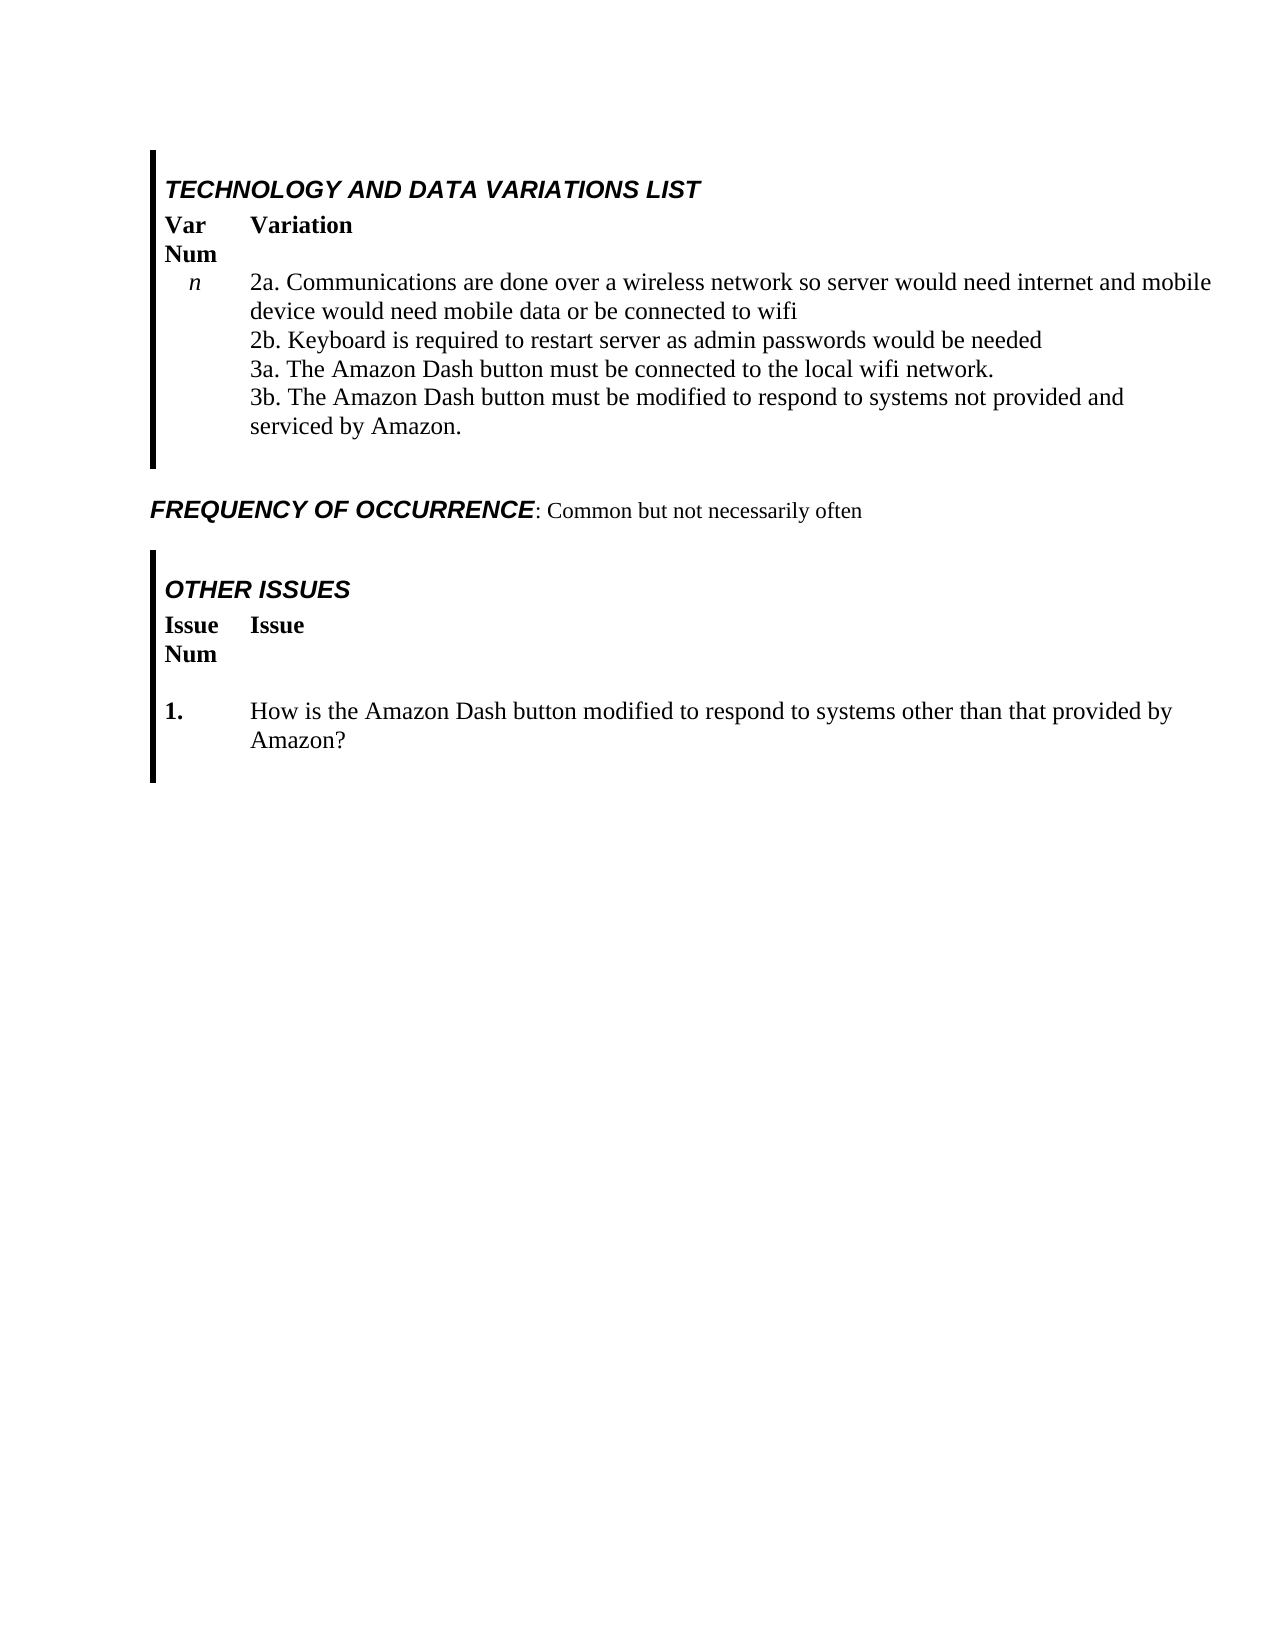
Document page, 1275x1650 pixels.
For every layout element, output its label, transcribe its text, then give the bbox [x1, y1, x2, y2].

table_header OTHER ISSUES [156, 550, 1223, 610]
text FREQUENCY OF OCCURRENCE: Common but not necessarily often [150, 495, 1125, 524]
table_cell Var Num [156, 210, 239, 267]
table_cell 2a. Communications are done over a wireless network so server would need internet and mobile device would need mobile data or be connected to wifi 2b. Keyboard is required to restart server as admin passwords would be needed 3a. The Amazon Dash button must be connected to the local wifi network. 3b. The Amazon Dash button must be modified to respond to systems not provided and serviced by Amazon. [239, 268, 1223, 469]
table_cell Issue Num 1. [156, 610, 239, 783]
table_cell n [156, 268, 239, 469]
table_cell Issue How is the Amazon Dash button modified to respond to systems other than that provided by Amazon? [239, 610, 1223, 783]
table_cell Variation [239, 210, 1223, 267]
table_header TECHNOLOGY AND DATA VARIATIONS LIST [156, 150, 1223, 210]
